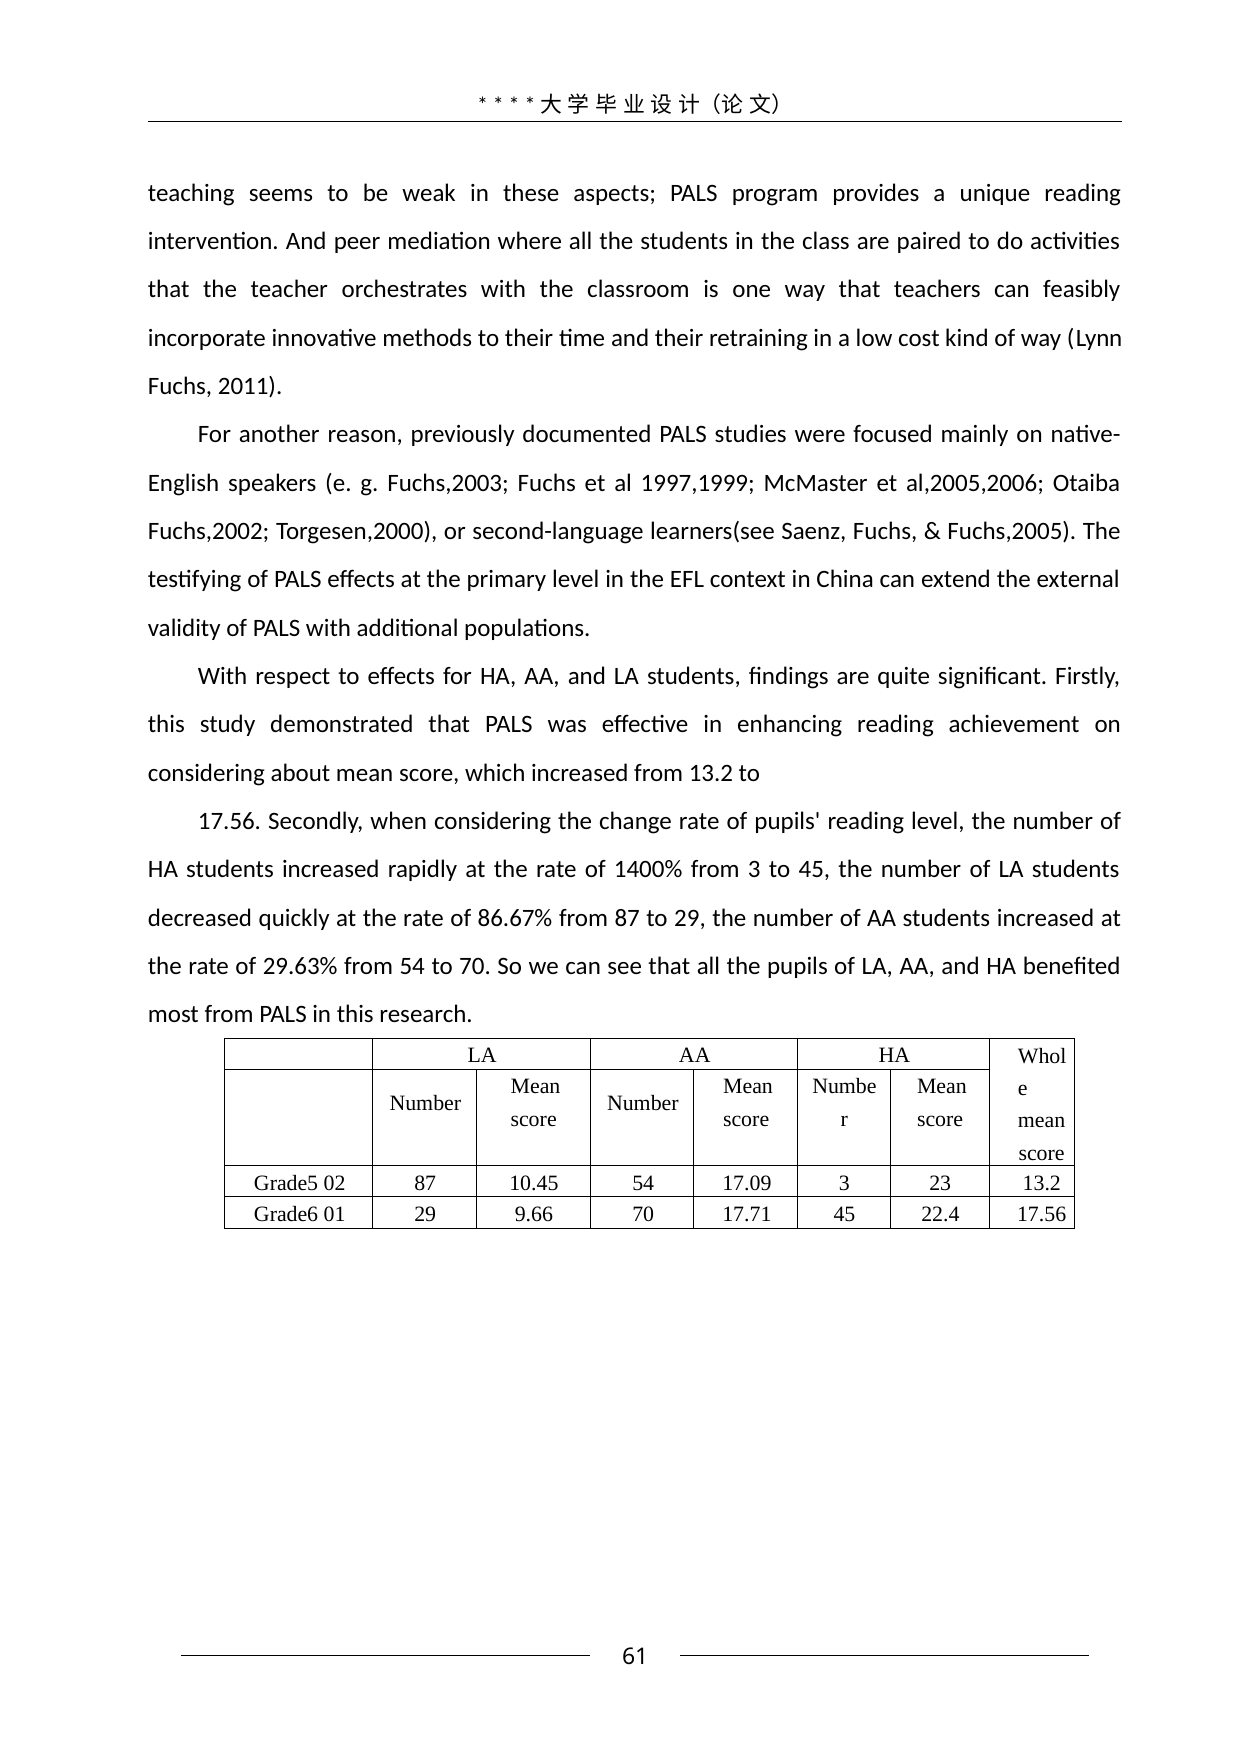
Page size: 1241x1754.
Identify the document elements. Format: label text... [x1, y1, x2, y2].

text With respect to effects for HA, AA, and LA students, findings are quite significant. Firstly, this study demonstrated that PALS was effective in enhancing reading achievement on considering about mean score, which increased from 13.2 to [148, 642, 1122, 787]
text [148, 159, 1122, 401]
text 17.56. Secondly, when considering the change rate of pupils' reading level, the number of HA students increased rapidly at the rate of 1400% from 3 to 45, the number of LA students decreased quickly at the rate of 86.67% from 87 to 29, the number of AA students increased at the rate of 29.63% from 54 to 70. So we can see that all the pupils of LA, AA, and HA benefited most from PALS in this research. [148, 787, 1122, 1029]
text For another reason, previously documented PALS studies were focused mainly on native-English speakers (e. g. Fuchs,2003; Fuchs et al 1997,1999; McMaster et al,2005,2006; Otaiba Fuchs,2002; Torgesen,2000), or second-language learners(see Saenz, Fuchs, & Fuchs,2005). The testifying of PALS effects at the primary level in the EFL context in China can extend the external validity of PALS with additional populations. [148, 401, 1122, 642]
